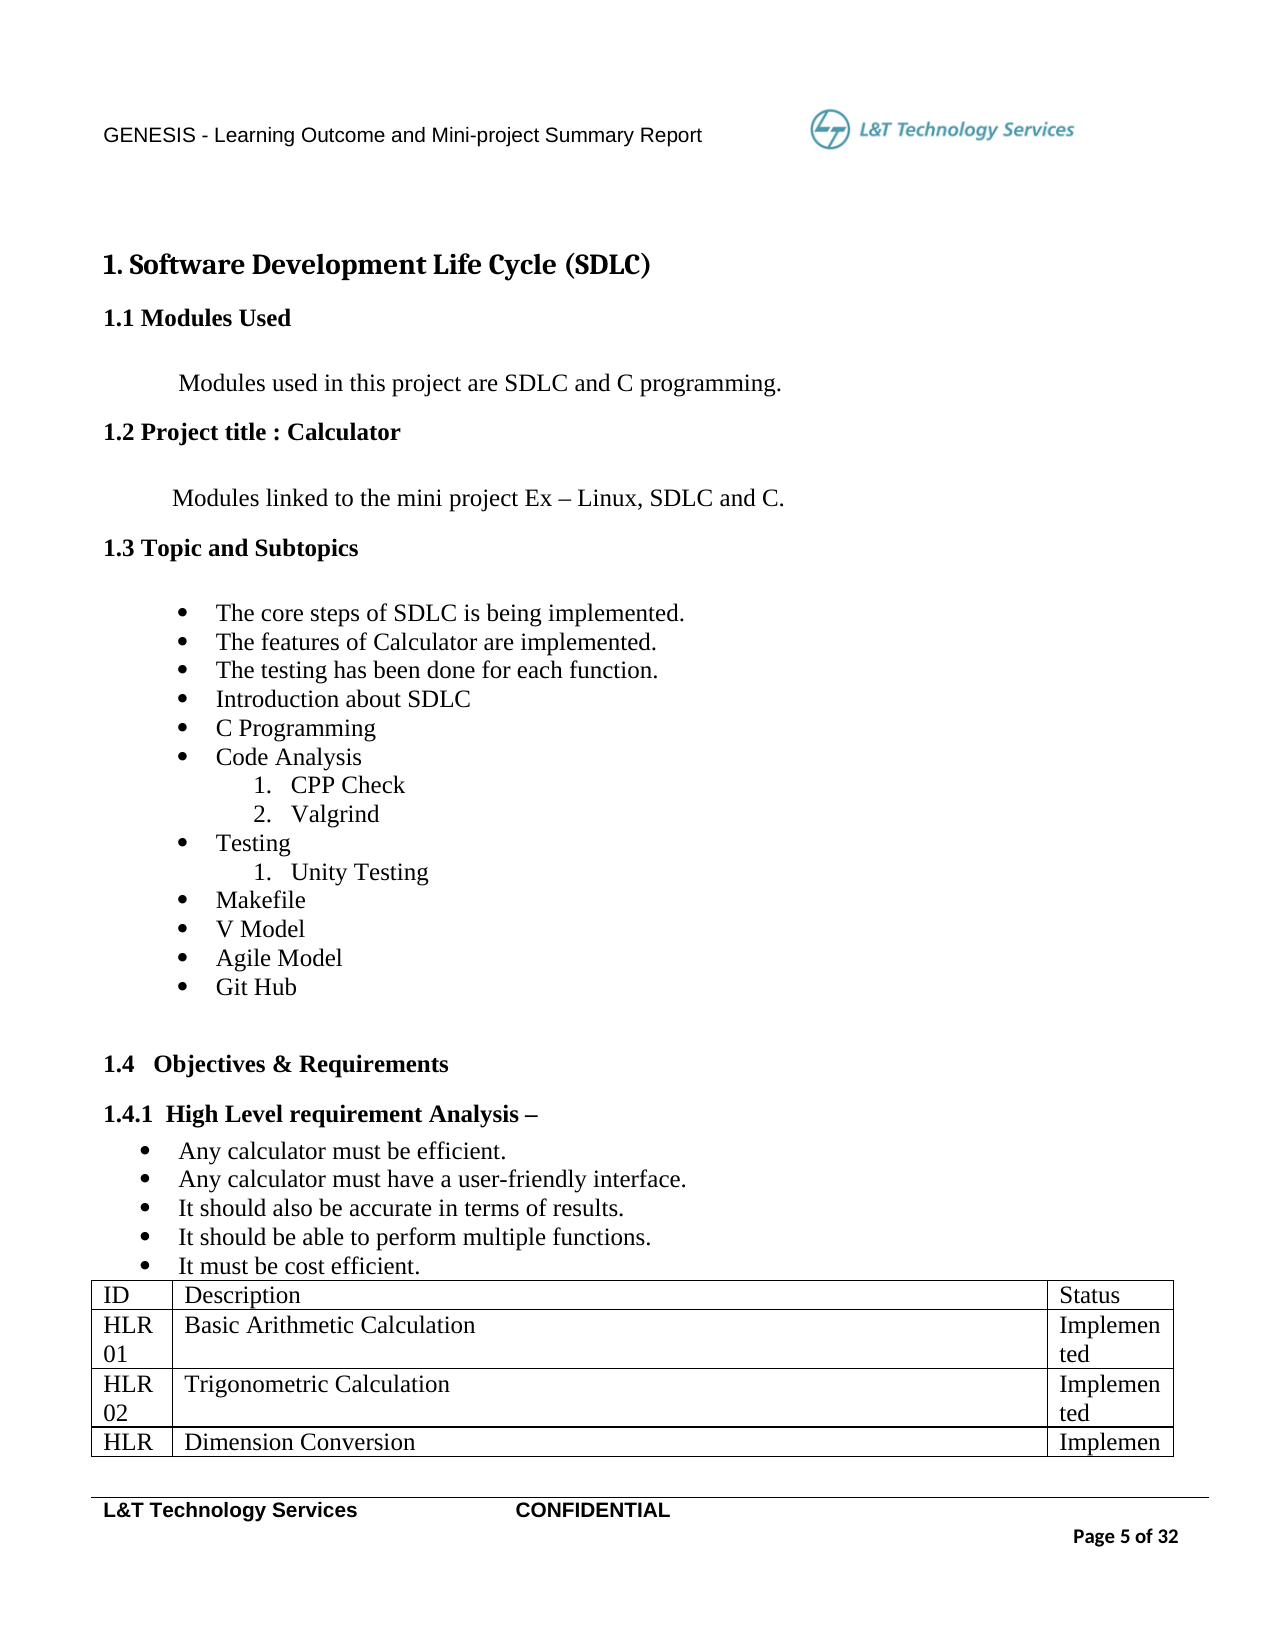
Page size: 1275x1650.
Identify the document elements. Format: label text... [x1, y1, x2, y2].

table_cell HLR03 [92, 1428, 172, 1456]
subtitle 1.1 Modules Used [103, 303, 1162, 331]
subtitle 1. Software Development Life Cycle (SDLC) [103, 248, 1162, 282]
table_header ID [92, 1281, 172, 1309]
list Valgrind [253, 799, 1162, 828]
table_cell HLR02 [92, 1369, 172, 1426]
list Introduction about SDLC [178, 684, 1162, 713]
list CPP Check [253, 770, 1162, 799]
list It should be able to perform multiple functions. [141, 1222, 1162, 1251]
list The features of Calculator are implemented. [178, 627, 1162, 655]
table_cell Dimension Conversion [173, 1428, 1047, 1456]
list Git Hub [178, 972, 1162, 1000]
table_cell Implemented [1048, 1369, 1173, 1426]
subtitle 1.2 Project title : Calculator [103, 417, 1162, 446]
table_header Description [173, 1281, 1047, 1309]
list It must be cost efficient. [141, 1251, 1162, 1279]
list It should also be accurate in terms of results. [141, 1193, 1162, 1222]
list Makefile [178, 885, 1162, 914]
list The core steps of SDLC is being implemented. [178, 598, 1162, 627]
table_cell Basic Arithmetic Calculation [173, 1310, 1047, 1368]
list C Programming [178, 713, 1162, 742]
table_cell Implemented [1048, 1428, 1173, 1456]
table_header Status [1048, 1281, 1173, 1309]
list Agile Model [178, 943, 1162, 972]
text Modules linked to the mini project Ex – Linux, SDLC and C. [103, 483, 1162, 512]
table_cell Trigonometric Calculation [173, 1369, 1047, 1426]
table_cell Implemented [1048, 1310, 1173, 1368]
subtitle 1.4 Objectives & Requirements [103, 1049, 1162, 1078]
list Any calculator must have a user-friendly interface. [141, 1164, 1162, 1193]
table_cell HLR01 [92, 1310, 172, 1368]
text Modules used in this project are SDLC and C programming. [103, 368, 1162, 396]
list V Model [178, 914, 1162, 943]
list Unity Testing [253, 857, 1162, 885]
list Any calculator must be efficient. [141, 1136, 1162, 1164]
list The testing has been done for each function. [178, 655, 1162, 684]
subtitle Topic and Subtopics [103, 533, 1162, 561]
subtitle 1.4.1 High Level requirement Analysis – [103, 1099, 1162, 1127]
picture [808, 98, 1075, 162]
list Testing [178, 828, 1162, 857]
list Code Analysis [178, 742, 1162, 770]
